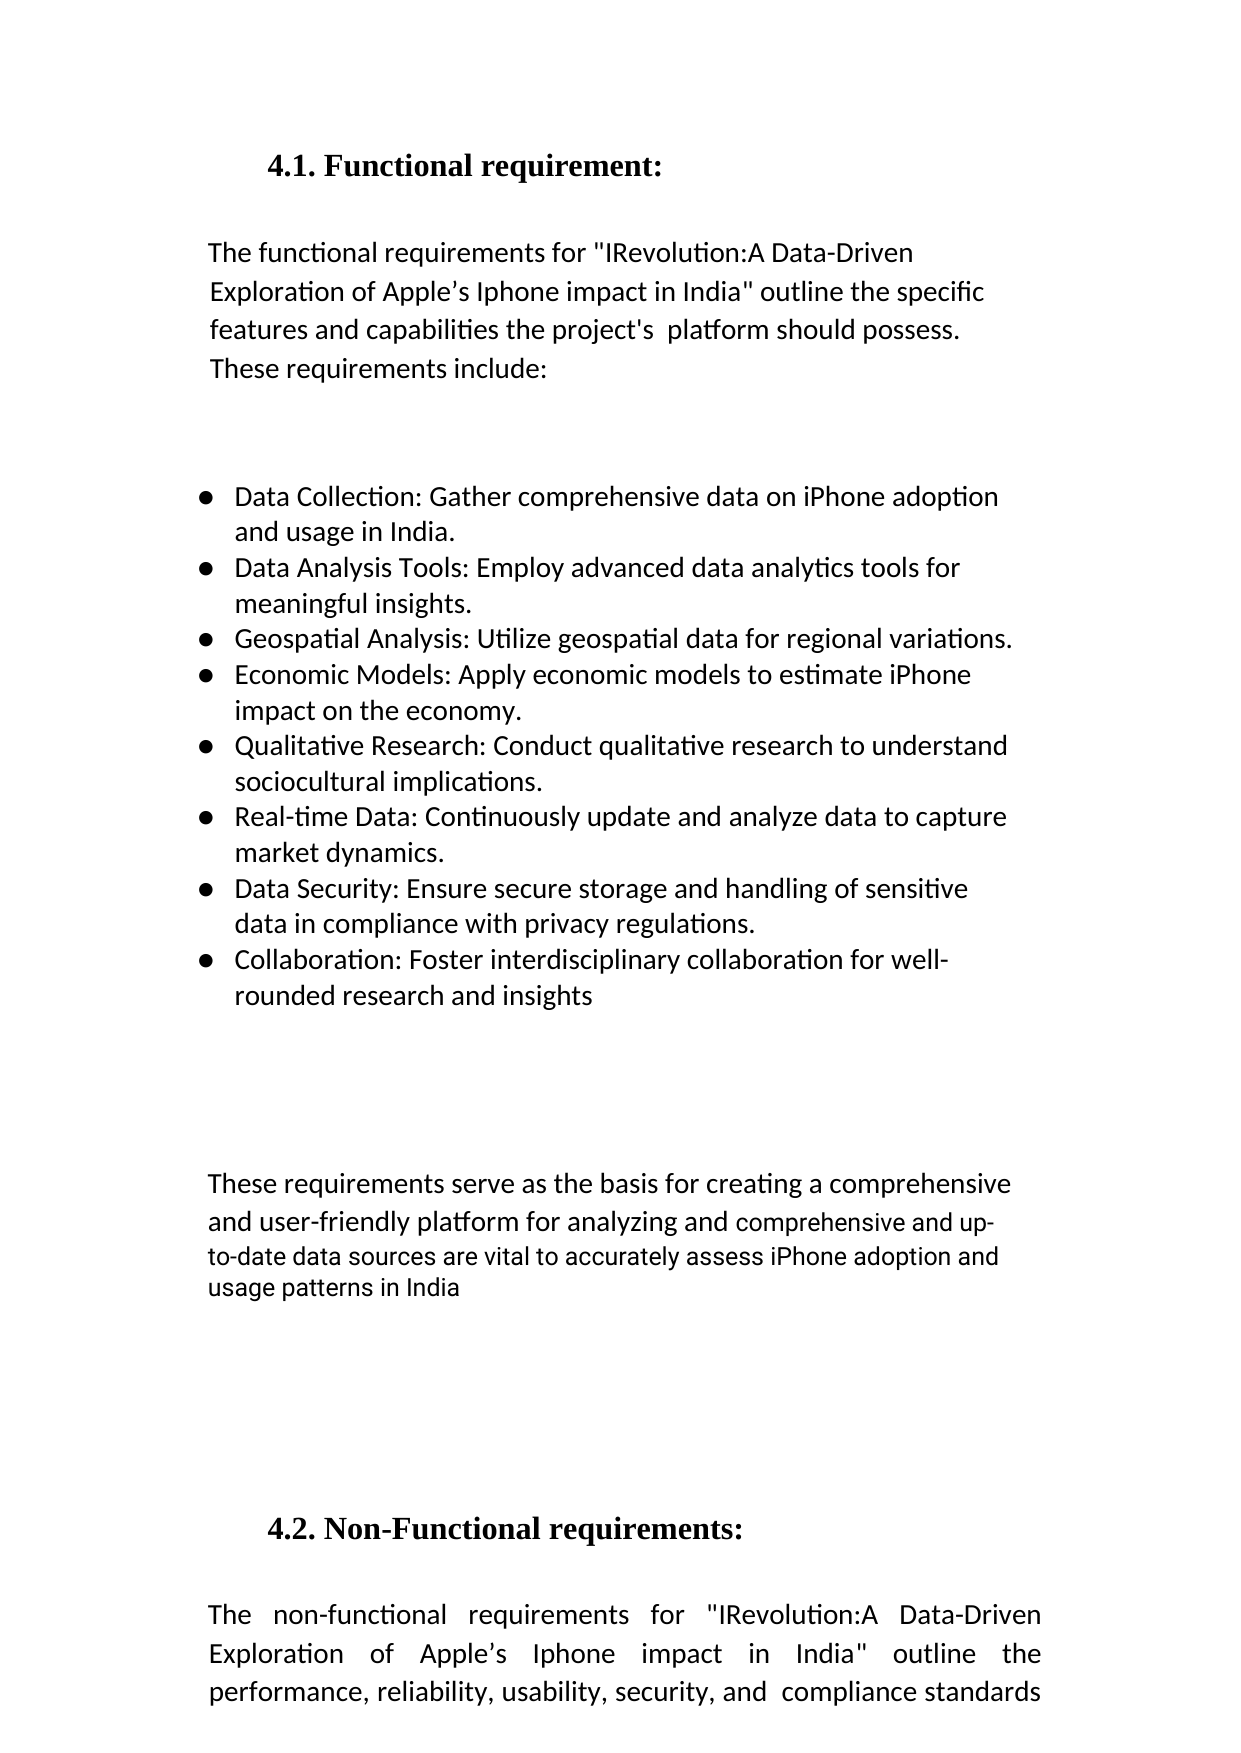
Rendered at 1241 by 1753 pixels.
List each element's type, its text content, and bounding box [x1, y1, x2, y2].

list Collaboration: Foster interdisciplinary collaboration for well-rounded research and insights [197, 941, 1026, 1012]
text 4.1. Functional requirement: [267, 147, 1171, 184]
list Data Security: Ensure secure storage and handling of sensitive data in compliance with privacy regulations. [197, 870, 1026, 941]
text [208, 1596, 1042, 1709]
text These requirements serve as the basis for creating a comprehensive and user-friendly platform for analyzing and comprehensive and up-to-date data sources are vital to accurately assess iPhone adoption and usage patterns in India [207, 1165, 1021, 1303]
list Geospatial Analysis: Utilize geospatial data for regional variations. [197, 620, 1026, 656]
text The functional requirements for "IRevolution:A Data-Driven Exploration of Apple’s Iphone impact in India" outline the specific features and capabilities the project's platform should possess. These requirements include: [208, 234, 1026, 386]
list Data Analysis Tools: Employ advanced data analytics tools for meaningful insights. [197, 549, 1026, 620]
text 4.2. Non-Functional requirements: [267, 1509, 1171, 1546]
list Economic Models: Apply economic models to estimate iPhone impact on the economy. [197, 656, 1026, 727]
list Data Collection: Gather comprehensive data on iPhone adoption and usage in India. [197, 478, 1026, 549]
list Real-time Data: Continuously update and analyze data to capture market dynamics. [197, 798, 1026, 870]
list Qualitative Research: Conduct qualitative research to understand sociocultural implications. [197, 727, 1026, 798]
